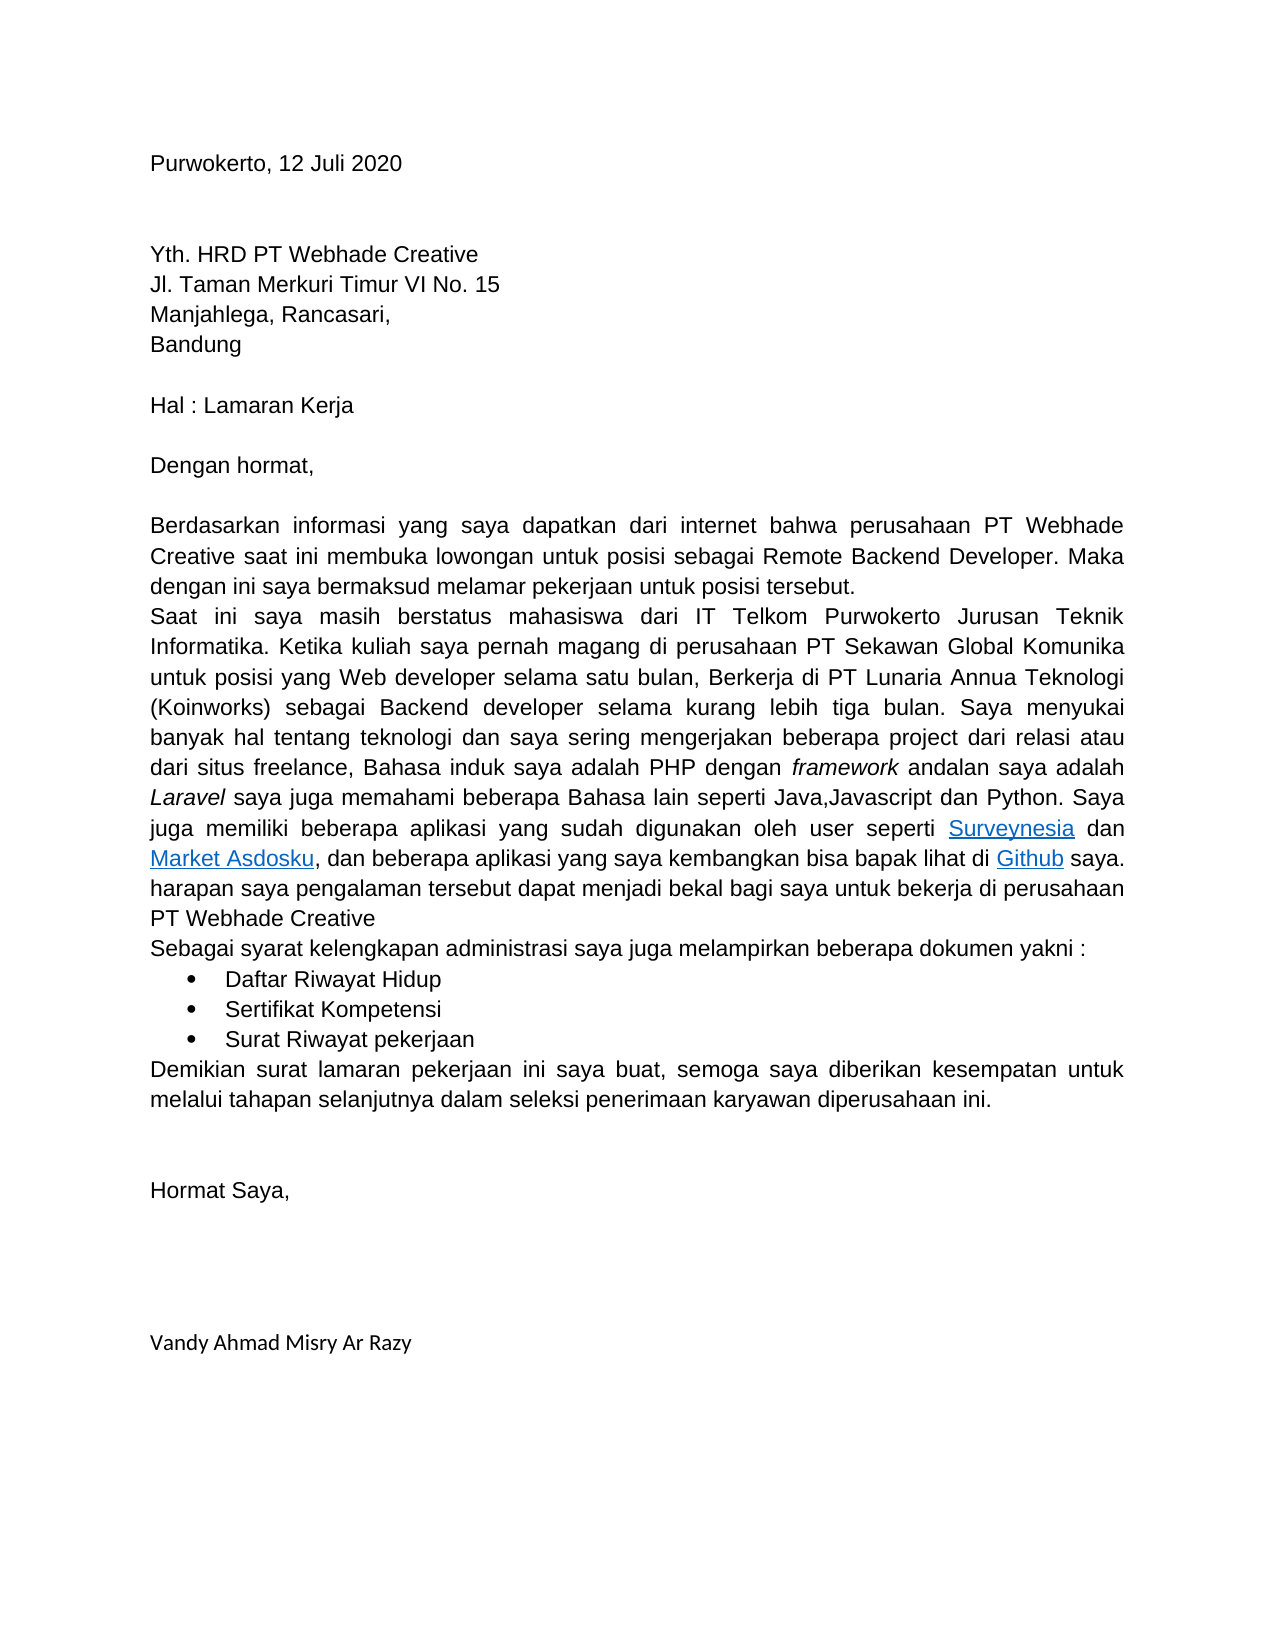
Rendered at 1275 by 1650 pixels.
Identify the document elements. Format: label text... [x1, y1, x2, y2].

list Dengan hormat, [150, 452, 1125, 478]
text Manjahlega, Rancasari, [150, 301, 1125, 327]
list Berdasarkan informasi yang saya dapatkan dari internet bahwa perusahaan PT Webhade Creative saat ini membuka lowongan untuk posisi sebagai Remote Backend Developer. Maka dengan ini saya bermaksud melamar pekerjaan untuk posisi tersebut. [150, 512, 1125, 599]
text Vandy Ahmad Misry Ar Razy [150, 1328, 1125, 1356]
list Daftar Riwayat Hidup [187, 966, 1125, 992]
list Hal : Lamaran Kerja [150, 392, 1125, 418]
list Bandung [150, 331, 1125, 358]
list Saat ini saya masih berstatus mahasiswa dari IT Telkom Purwokerto Jurusan Teknik Informatika. Ketika kuliah saya pernah magang di perusahaan PT Sekawan Global Komunika untuk posisi yang Web developer selama satu bulan, Berkerja di PT Lunaria Annua Teknologi (Koinworks) sebagai Backend developer selama kurang lebih tiga bulan. Saya menyukai banyak hal tentang teknologi dan saya sering mengerjakan beberapa project dari relasi atau dari situs freelance, Bahasa induk saya adalah PHP dengan framework andalan saya adalah Laravel saya juga memahami beberapa Bahasa lain seperti Java,Javascript dan Python. Saya juga memiliki beberapa aplikasi yang sudah digunakan oleh user seperti Surveynesia dan Market Asdosku, dan beberapa aplikasi yang saya kembangkan bisa bapak lihat di Github saya. harapan saya pengalaman tersebut dapat menjadi bekal bagi saya untuk bekerja di perusahaan PT Webhade Creative [150, 603, 1125, 932]
list Demikian surat lamaran pekerjaan ini saya buat, semoga saya diberikan kesempatan untuk melalui tahapan selanjutnya dalam seleksi penerimaan karyawan diperusahaan ini. [150, 1056, 1125, 1113]
text Jl. Taman Merkuri Timur VI No. 15 [150, 271, 1125, 297]
list Sertifikat Kompetensi [187, 996, 1125, 1022]
list Purwokerto, 12 Juli 2020 [150, 150, 1125, 176]
list Surat Riwayat pekerjaan [187, 1026, 1125, 1052]
list Hormat Saya, [150, 1177, 1125, 1203]
list Yth. HRD PT Webhade Creative [150, 241, 1125, 267]
list Sebagai syarat kelengkapan administrasi saya juga melampirkan beberapa dokumen yakni : [150, 935, 1125, 962]
